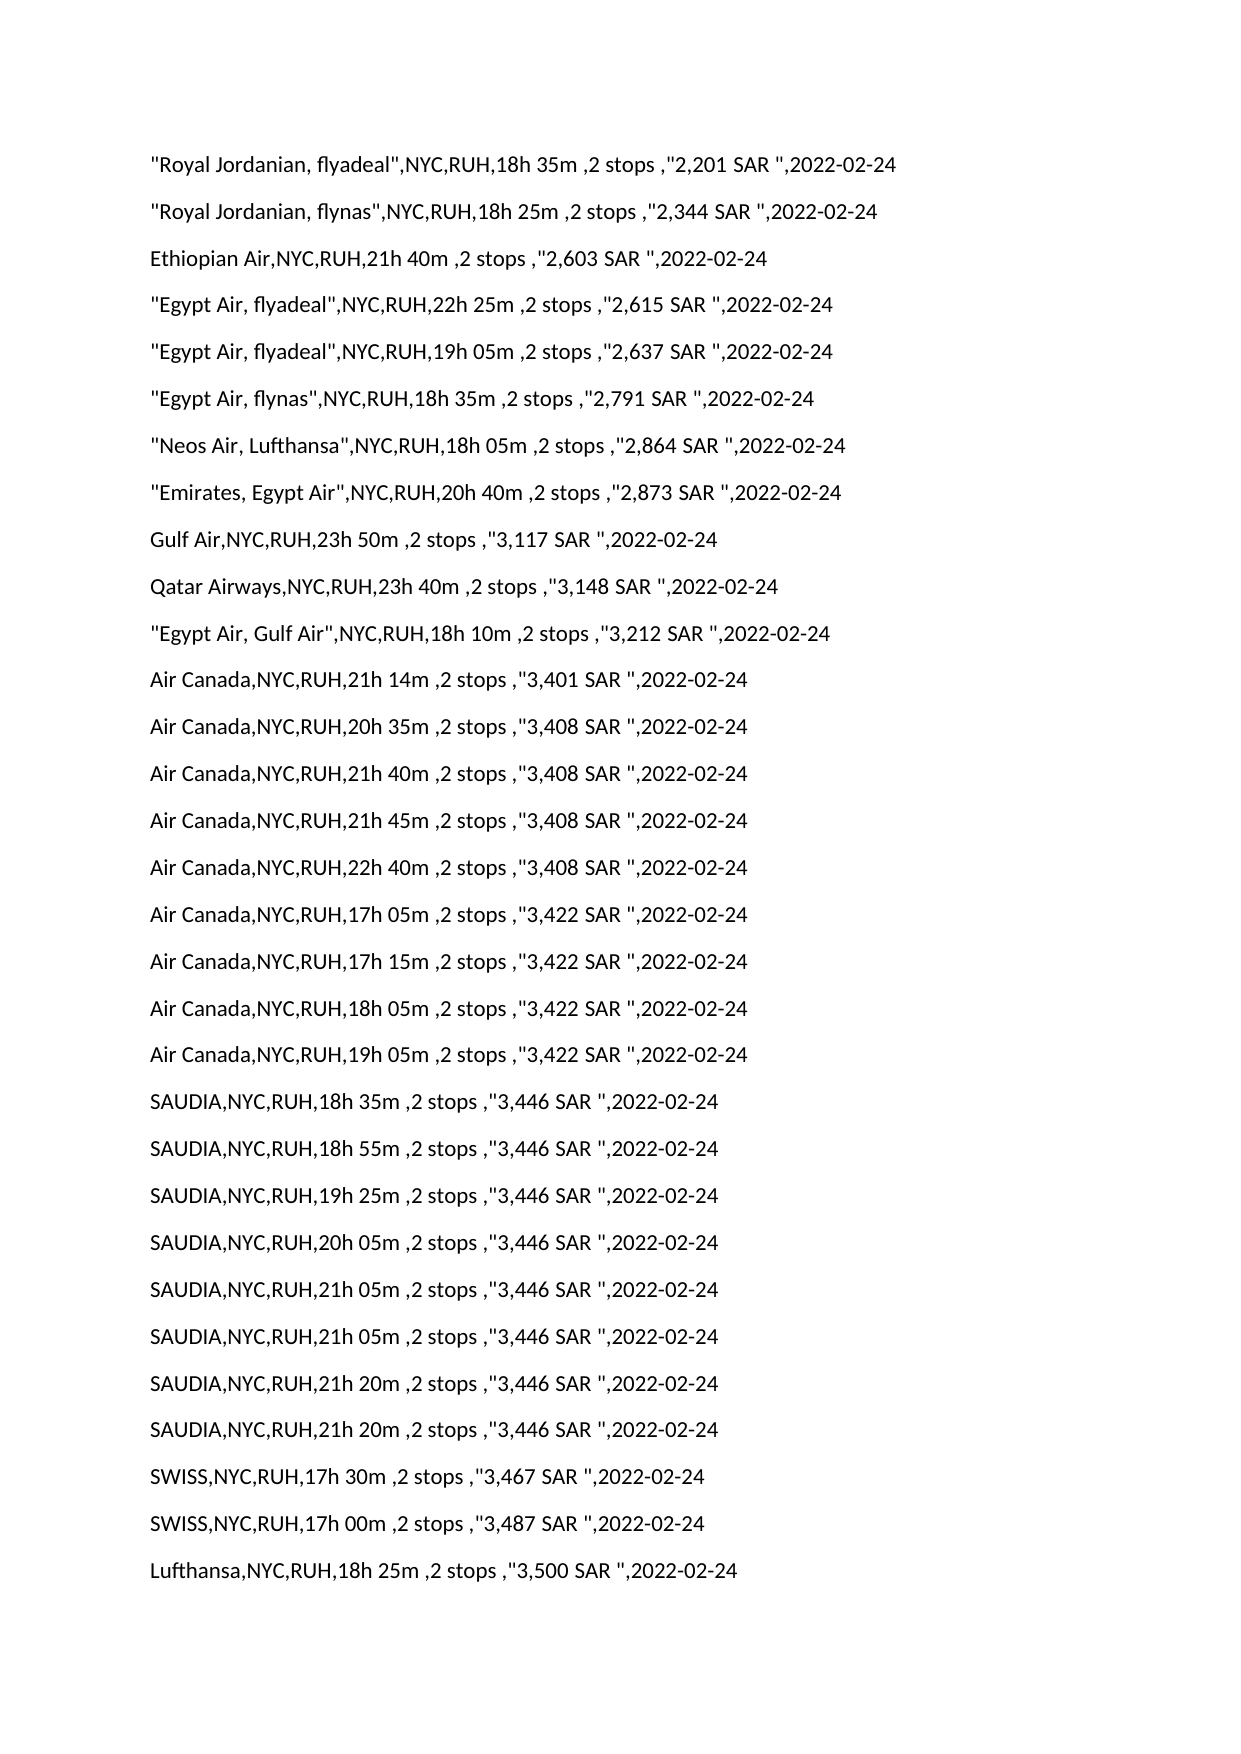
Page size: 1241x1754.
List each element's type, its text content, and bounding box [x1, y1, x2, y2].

text SAUDIA,NYC,RUH,21h 05m ,2 stops ,"3,446 SAR ",2022-02-24 [150, 1322, 1090, 1350]
text Ethiopian Air,NYC,RUH,21h 40m ,2 stops ,"2,603 SAR ",2022-02-24 [150, 244, 1090, 272]
text "Royal Jordanian, flynas",NYC,RUH,18h 25m ,2 stops ,"2,344 SAR ",2022-02-24 [150, 197, 1090, 225]
text Air Canada,NYC,RUH,18h 05m ,2 stops ,"3,422 SAR ",2022-02-24 [150, 994, 1090, 1022]
text "Royal Jordanian, flyadeal",NYC,RUH,18h 35m ,2 stops ,"2,201 SAR ",2022-02-24 [150, 150, 1090, 178]
text Gulf Air,NYC,RUH,23h 50m ,2 stops ,"3,117 SAR ",2022-02-24 [150, 525, 1090, 553]
text "Egypt Air, Gulf Air",NYC,RUH,18h 10m ,2 stops ,"3,212 SAR ",2022-02-24 [150, 619, 1090, 647]
text Air Canada,NYC,RUH,22h 40m ,2 stops ,"3,408 SAR ",2022-02-24 [150, 853, 1090, 881]
text SAUDIA,NYC,RUH,20h 05m ,2 stops ,"3,446 SAR ",2022-02-24 [150, 1228, 1090, 1256]
text Air Canada,NYC,RUH,21h 45m ,2 stops ,"3,408 SAR ",2022-02-24 [150, 806, 1090, 834]
text SAUDIA,NYC,RUH,21h 20m ,2 stops ,"3,446 SAR ",2022-02-24 [150, 1369, 1090, 1397]
text SAUDIA,NYC,RUH,18h 35m ,2 stops ,"3,446 SAR ",2022-02-24 [150, 1087, 1090, 1116]
text SAUDIA,NYC,RUH,21h 20m ,2 stops ,"3,446 SAR ",2022-02-24 [150, 1416, 1090, 1444]
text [150, 1556, 1090, 1584]
text SWISS,NYC,RUH,17h 30m ,2 stops ,"3,467 SAR ",2022-02-24 [150, 1462, 1090, 1491]
text Air Canada,NYC,RUH,17h 05m ,2 stops ,"3,422 SAR ",2022-02-24 [150, 900, 1090, 928]
text "Egypt Air, flynas",NYC,RUH,18h 35m ,2 stops ,"2,791 SAR ",2022-02-24 [150, 384, 1090, 412]
text Qatar Airways,NYC,RUH,23h 40m ,2 stops ,"3,148 SAR ",2022-02-24 [150, 572, 1090, 600]
text "Neos Air, Lufthansa",NYC,RUH,18h 05m ,2 stops ,"2,864 SAR ",2022-02-24 [150, 431, 1090, 459]
text Air Canada,NYC,RUH,20h 35m ,2 stops ,"3,408 SAR ",2022-02-24 [150, 712, 1090, 741]
text SAUDIA,NYC,RUH,21h 05m ,2 stops ,"3,446 SAR ",2022-02-24 [150, 1275, 1090, 1303]
text Air Canada,NYC,RUH,21h 14m ,2 stops ,"3,401 SAR ",2022-02-24 [150, 666, 1090, 694]
text SAUDIA,NYC,RUH,19h 25m ,2 stops ,"3,446 SAR ",2022-02-24 [150, 1181, 1090, 1209]
text Air Canada,NYC,RUH,19h 05m ,2 stops ,"3,422 SAR ",2022-02-24 [150, 1041, 1090, 1069]
text SWISS,NYC,RUH,17h 00m ,2 stops ,"3,487 SAR ",2022-02-24 [150, 1509, 1090, 1537]
text SAUDIA,NYC,RUH,18h 55m ,2 stops ,"3,446 SAR ",2022-02-24 [150, 1134, 1090, 1162]
text "Emirates, Egypt Air",NYC,RUH,20h 40m ,2 stops ,"2,873 SAR ",2022-02-24 [150, 478, 1090, 506]
text "Egypt Air, flyadeal",NYC,RUH,19h 05m ,2 stops ,"2,637 SAR ",2022-02-24 [150, 337, 1090, 366]
text "Egypt Air, flyadeal",NYC,RUH,22h 25m ,2 stops ,"2,615 SAR ",2022-02-24 [150, 291, 1090, 319]
text Air Canada,NYC,RUH,21h 40m ,2 stops ,"3,408 SAR ",2022-02-24 [150, 759, 1090, 787]
text Air Canada,NYC,RUH,17h 15m ,2 stops ,"3,422 SAR ",2022-02-24 [150, 947, 1090, 975]
